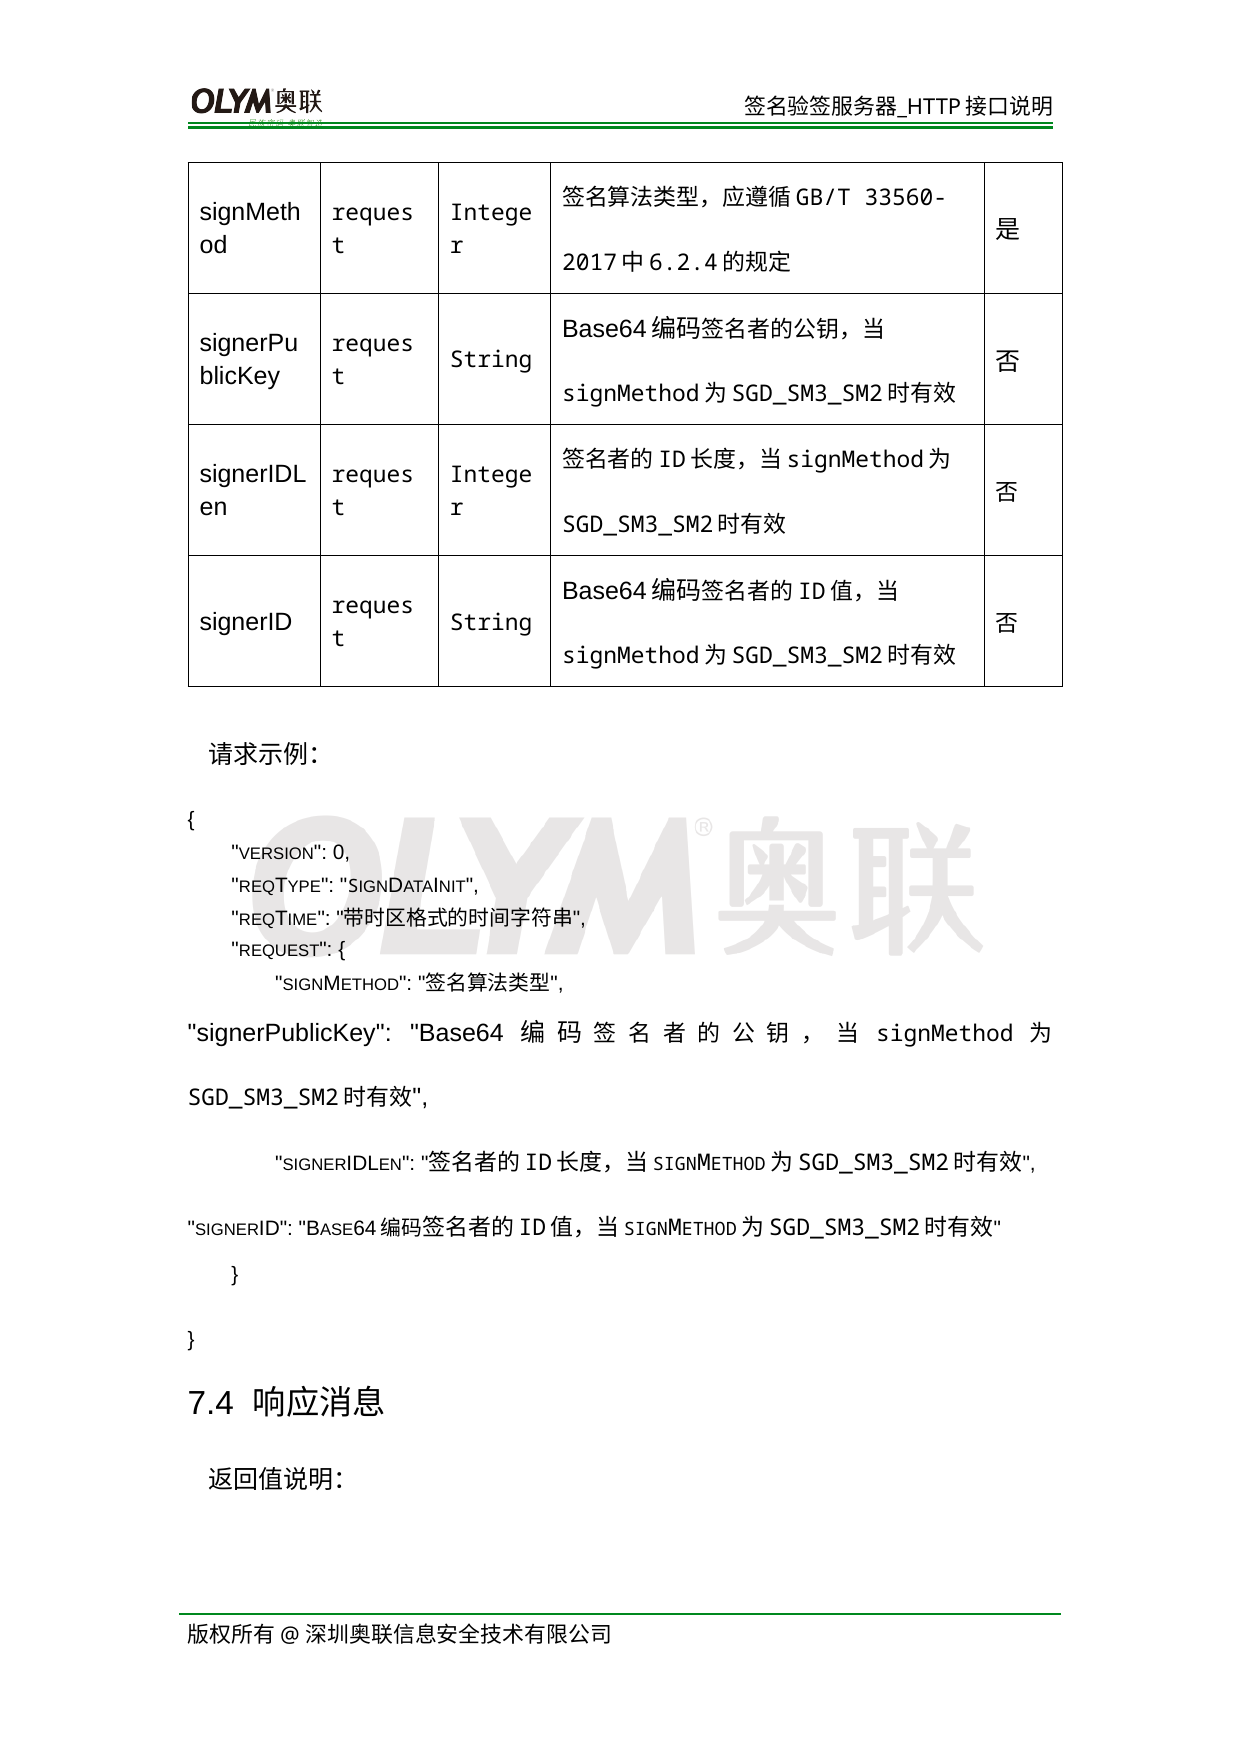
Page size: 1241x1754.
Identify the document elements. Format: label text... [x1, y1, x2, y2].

subtitle 响应消息 [187, 1368, 1053, 1433]
table_cell 签名者的ID长度，当signMethod为SGD_SM3_SM2时有效 [551, 425, 984, 555]
text 返回值说明： [187, 1445, 1053, 1510]
table_cell 签名算法类型，应遵循GB/T 33560-2017中6.2.4的规定 [551, 163, 984, 293]
table_cell signerIDLen [189, 425, 320, 555]
table_cell String [439, 556, 550, 686]
text "signMethod": "签名算法类型", [187, 965, 1053, 998]
table_cell 否 [985, 425, 1062, 555]
table_cell Base64编码签名者的ID值，当signMethod为SGD_SM3_SM2时有效 [551, 556, 984, 686]
table_cell request [321, 294, 438, 424]
text { [187, 803, 1053, 835]
table_cell request [321, 163, 438, 293]
table_cell Base64编码签名者的公钥，当signMethod为SGD_SM3_SM2时有效 [551, 294, 984, 424]
text } [187, 1258, 1053, 1290]
table_cell Integer [439, 425, 550, 555]
table_cell signerID [189, 556, 320, 686]
table_cell signMethod [189, 163, 320, 293]
text "reqType": "signDataInit", [187, 868, 1053, 900]
picture [191, 88, 323, 122]
text } [187, 1323, 1053, 1355]
table_cell 否 [985, 294, 1062, 424]
table_cell 是 [985, 163, 1062, 293]
text "reqTime": "带时区格式的时间字符串", [187, 900, 1053, 933]
text "signerPublicKey": "Base64编码签名者的公钥，当signMethod为SGD_SM3_SM2时有效", [187, 998, 1053, 1128]
text 请求示例： [187, 720, 1053, 785]
table_cell 否 [985, 556, 1062, 686]
text "version": 0, [187, 835, 1053, 868]
table_cell String [439, 294, 550, 424]
table_cell request [321, 556, 438, 686]
table_cell signerPublicKey [189, 294, 320, 424]
text "request": { [187, 933, 1053, 965]
table_cell request [321, 425, 438, 555]
table_cell Integer [439, 163, 550, 293]
text "signerID": "Base64编码签名者的ID值，当signMethod为SGD_SM3_SM2时有效" [187, 1193, 1053, 1258]
text "signerIDLen": "签名者的ID长度，当signMethod为SGD_SM3_SM2时有效", [187, 1128, 1053, 1193]
